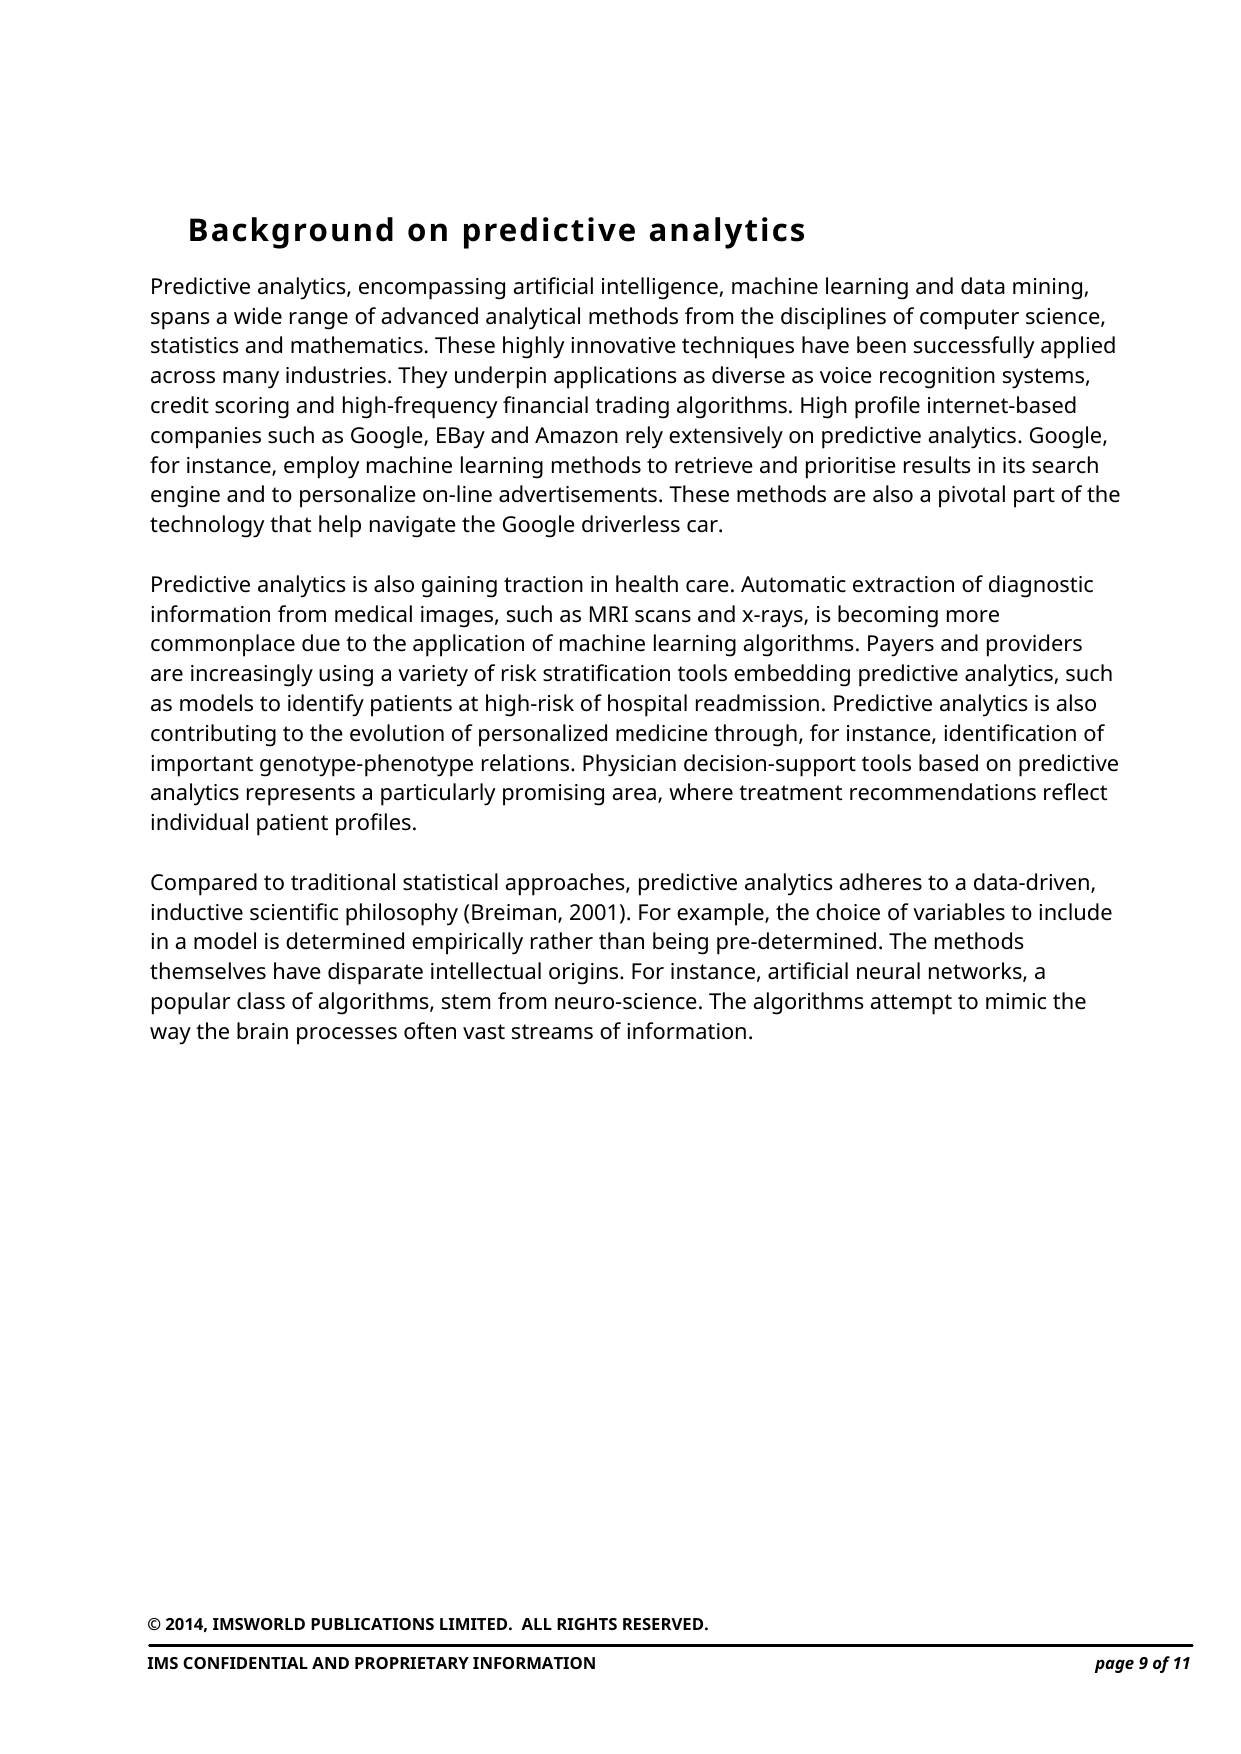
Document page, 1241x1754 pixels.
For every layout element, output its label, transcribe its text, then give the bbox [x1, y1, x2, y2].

text Predictive analytics, encompassing artificial intelligence, machine learning and data mining, spans a wide range of advanced analytical methods from the disciplines of computer science, statistics and mathematics. These highly innovative techniques have been successfully applied across many industries. They underpin applications as diverse as voice recognition systems, credit scoring and high-frequency financial trading algorithms. High profile internet-based companies such as Google, EBay and Amazon rely extensively on predictive analytics. Google, for instance, employ machine learning methods to retrieve and prioritise results in its search engine and to personalize on-line advertisements. These methods are also a pivotal part of the technology that help navigate the Google driverless car. [150, 271, 1122, 539]
text Compared to traditional statistical approaches, predictive analytics adheres to a data-driven, inductive scientific philosophy (Breiman, 2001). For example, the choice of variables to include in a model is determined empirically rather than being pre-determined. The methods themselves have disparate intellectual origins. For instance, artificial neural networks, a popular class of algorithms, stem from neuro-science. The algorithms attempt to mimic the way the brain processes often vast streams of information. [150, 867, 1122, 1046]
text Predictive analytics is also gaining traction in health care. Automatic extraction of diagnostic information from medical images, such as MRI scans and x-rays, is becoming more commonplace due to the application of machine learning algorithms. Payers and providers are increasingly using a variety of risk stratification tools embedding predictive analytics, such as models to identify patients at high-risk of hospital readmission. Predictive analytics is also contributing to the evolution of personalized medicine through, for instance, identification of important genotype-phenotype relations. Physician decision-support tools based on predictive analytics represents a particularly promising area, where treatment recommendations reflect individual patient profiles. [150, 569, 1122, 837]
subtitle Background on predictive analytics [150, 213, 1122, 248]
